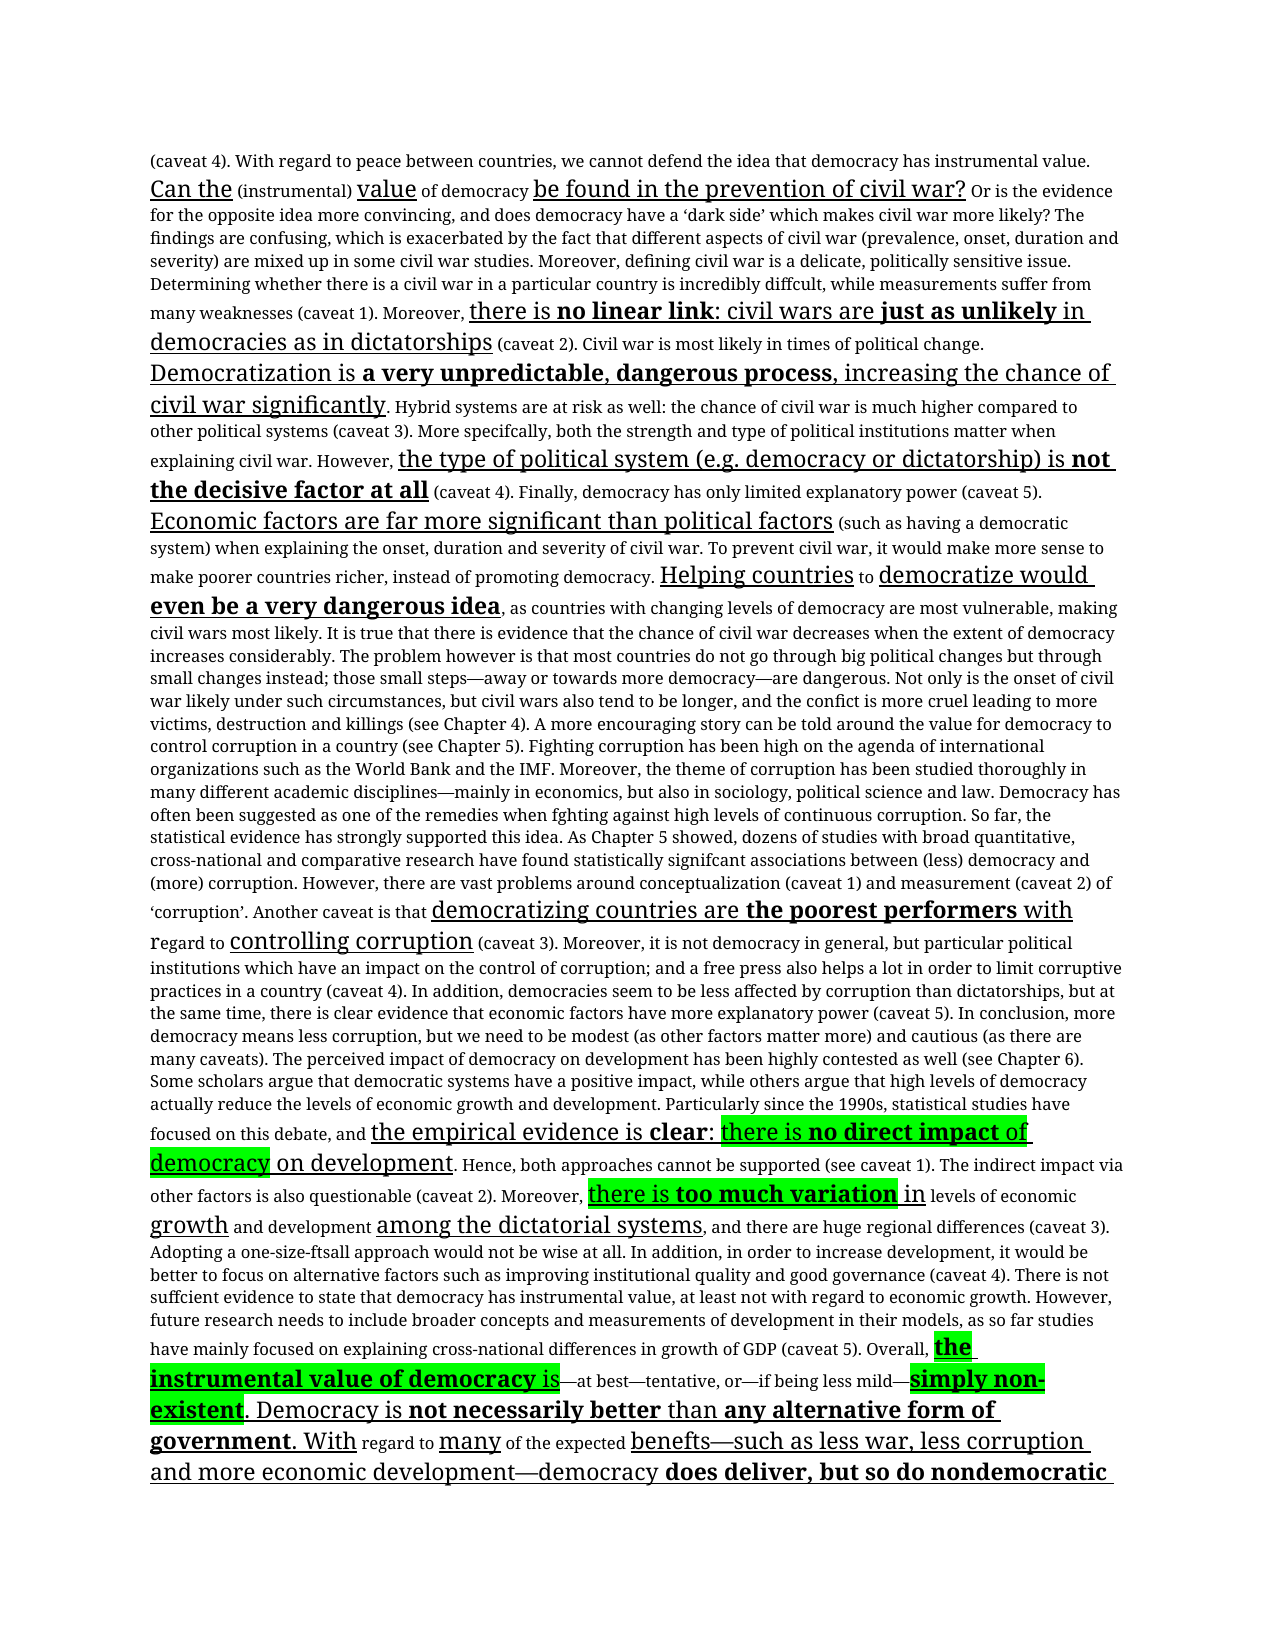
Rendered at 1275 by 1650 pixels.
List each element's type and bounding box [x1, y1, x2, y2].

text [150, 150, 1125, 1487]
